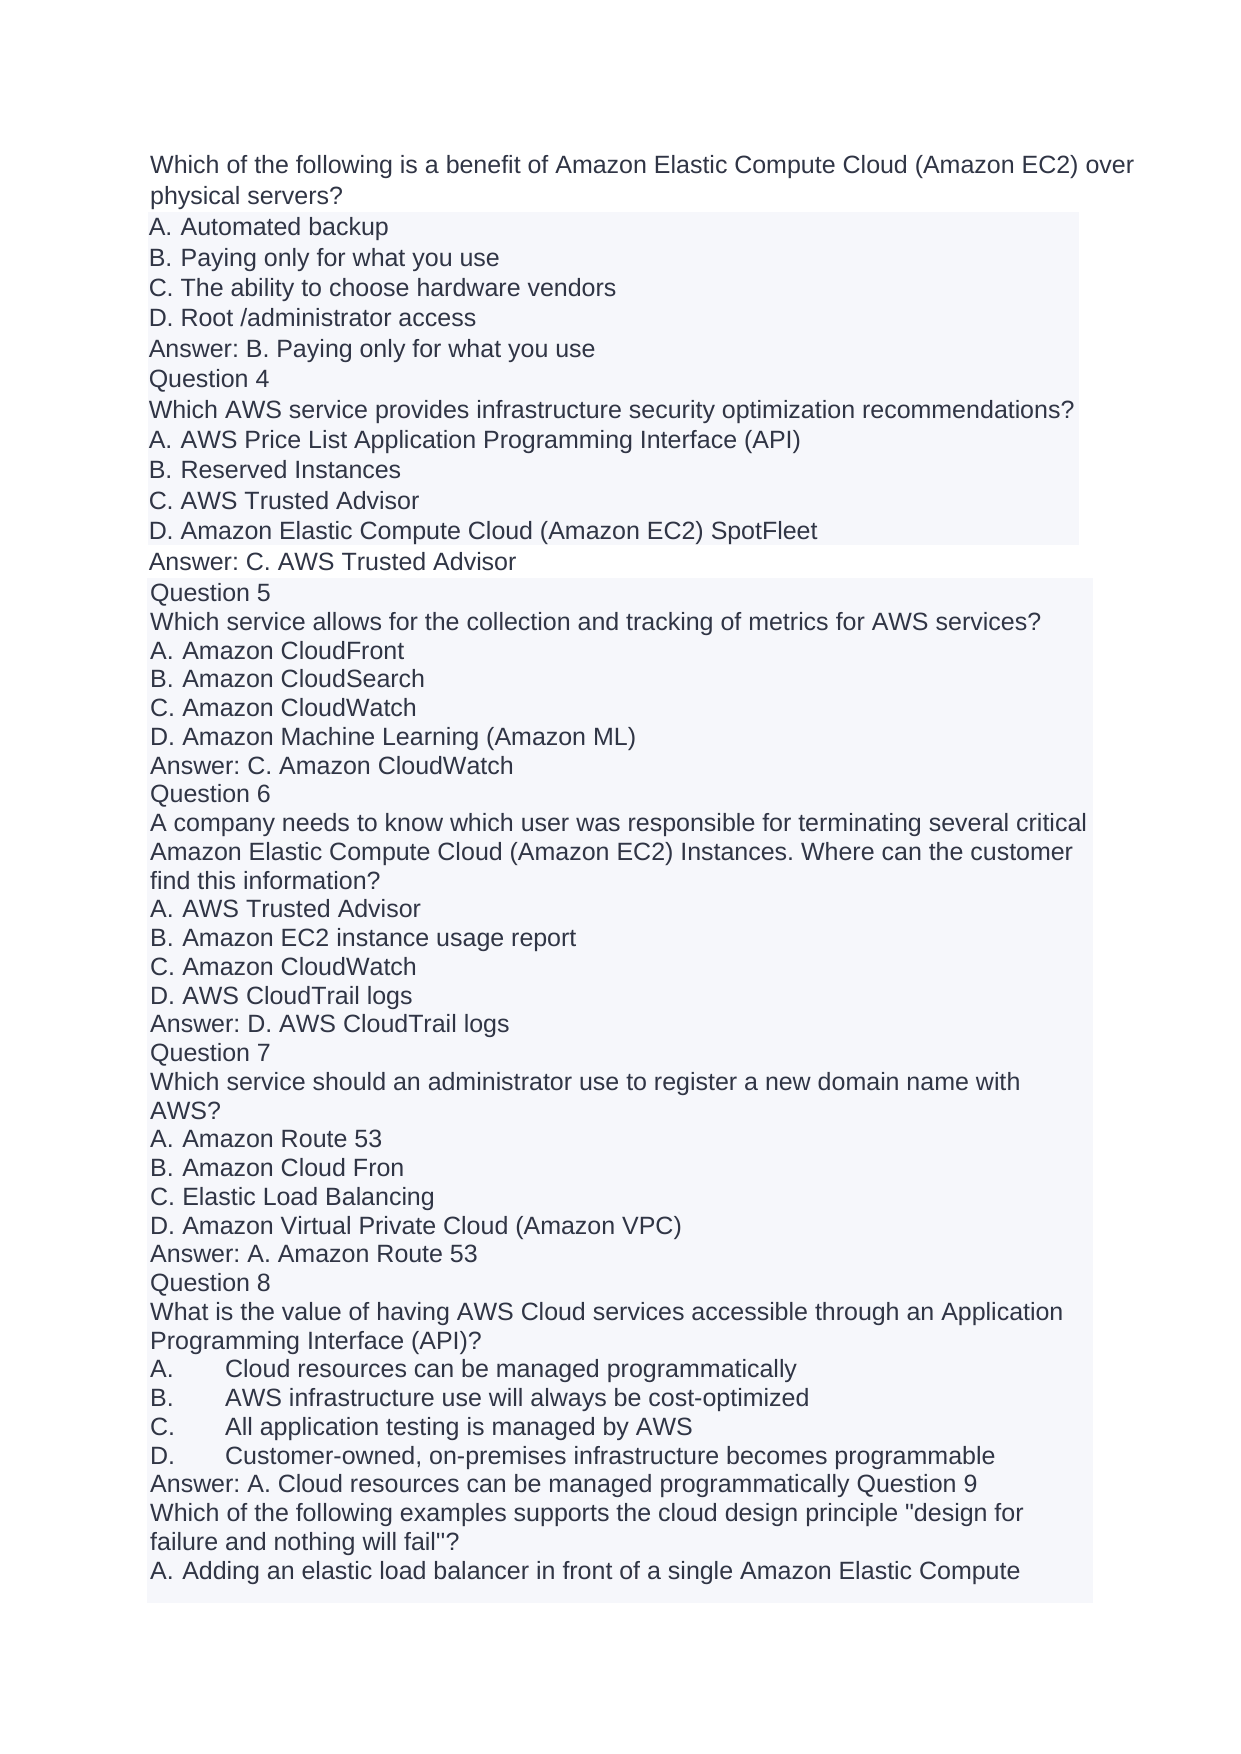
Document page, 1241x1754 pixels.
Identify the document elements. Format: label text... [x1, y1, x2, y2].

list The ability to choose hardware vendors [148, 273, 1079, 302]
text Answer: B. Paying only for what you use [148, 334, 1079, 362]
list AWS Price List Application Programming Interface (API) [148, 425, 1079, 454]
list Reserved Instances [148, 455, 1079, 484]
list Paying only for what you use [148, 242, 1079, 271]
list Root /administrator access [148, 303, 1079, 332]
text Question 4 [148, 364, 1079, 393]
text Which of the following is a benefit of Amazon Elastic Compute Cloud (Amazon EC2) over physical servers? [150, 150, 1157, 210]
list Amazon Elastic Compute Cloud (Amazon EC2) SpotFleet [148, 516, 1079, 545]
text Answer: C. AWS Trusted Advisor [148, 547, 1079, 575]
list AWS Trusted Advisor [148, 486, 1079, 514]
list Automated backup [148, 212, 1079, 241]
text Which AWS service provides infrastructure security optimization recommendations? [148, 394, 1079, 423]
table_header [147, 578, 1093, 1603]
